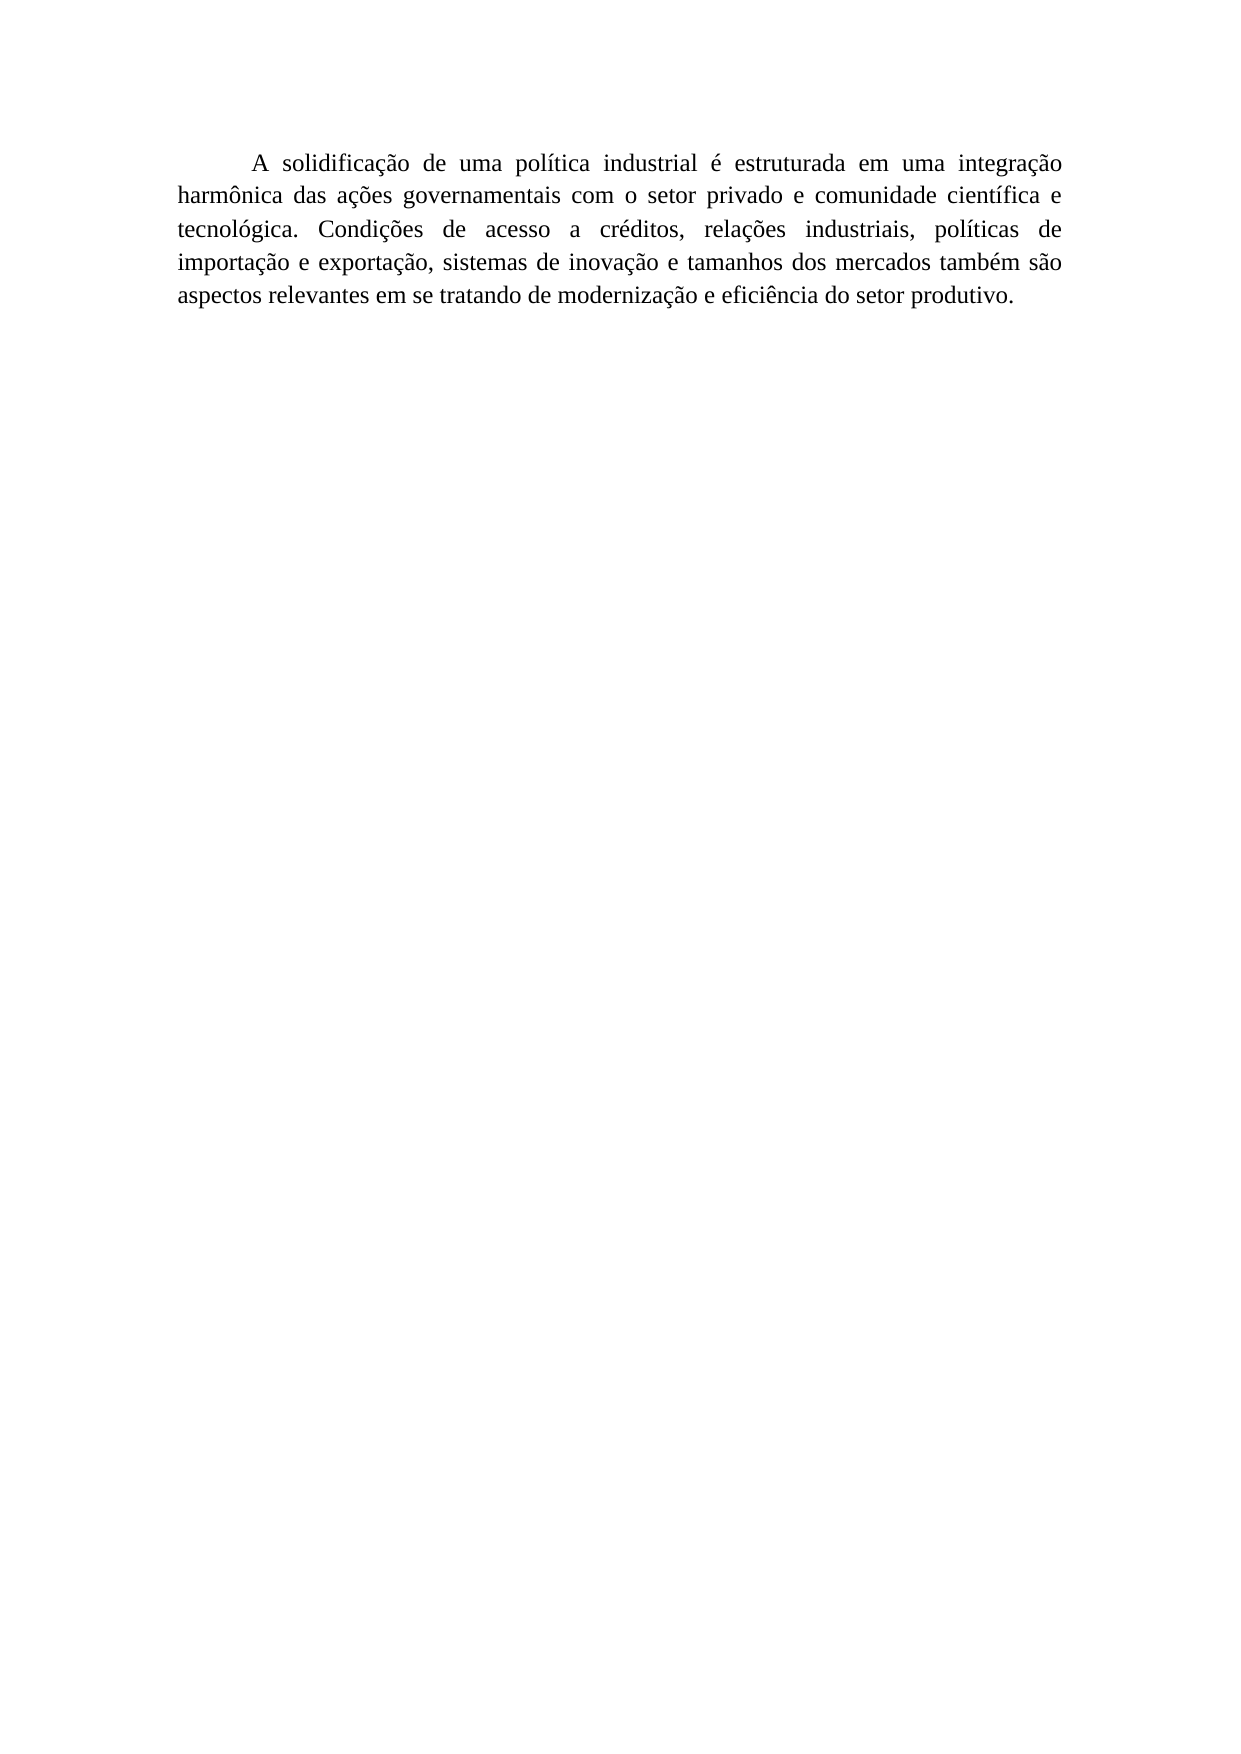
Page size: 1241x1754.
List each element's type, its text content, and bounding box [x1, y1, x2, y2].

text A solidificação de uma política industrial é estruturada em uma integração harmônica das ações governamentais com o setor privado e comunidade científica e tecnológica. Condições de acesso a créditos, relações industriais, políticas de importação e exportação, sistemas de inovação e tamanhos dos mercados também são aspectos relevantes em se tratando de modernização e eficiência do setor produtivo. [177, 148, 1063, 308]
